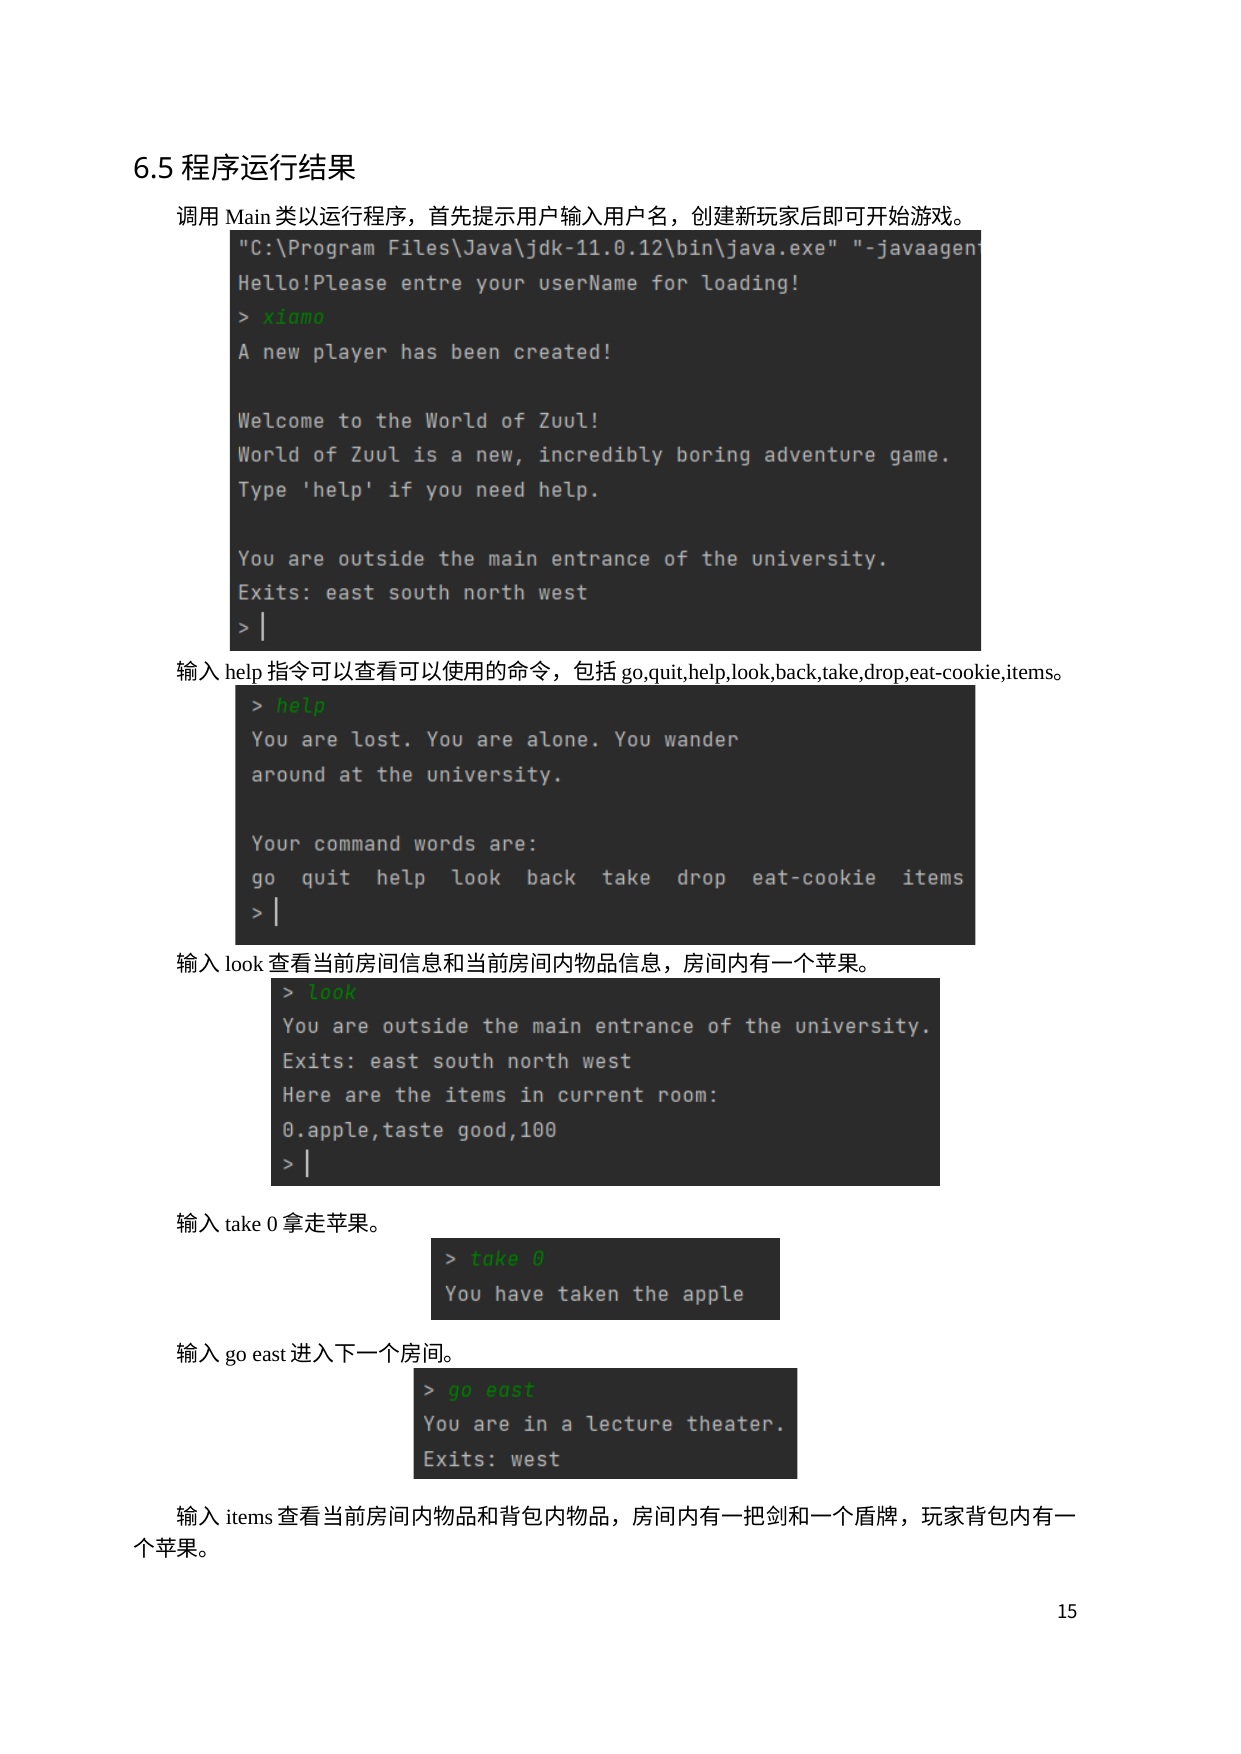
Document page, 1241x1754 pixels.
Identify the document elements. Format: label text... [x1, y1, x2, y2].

list 调用Main类以运行程序，首先提示用户输入用户名，创建新玩家后即可开始游戏。 [133, 198, 1078, 231]
picture [413, 1368, 798, 1479]
list 6.5 程序运行结果 [133, 133, 1078, 198]
list 输入go east进入下一个房间。 [133, 1336, 1078, 1368]
picture [229, 230, 982, 651]
list 输入items查看当前房间内物品和背包内物品，房间内有一把剑和一个盾牌，玩家背包内有一个苹果。 [133, 1498, 1078, 1563]
picture [431, 1238, 780, 1320]
list 输入help指令可以查看可以使用的命令，包括go,quit,help,look,back,take,drop,eat-cookie,items。 [133, 653, 1078, 686]
picture [271, 978, 940, 1186]
list 输入look查看当前房间信息和当前房间内物品信息，房间内有一个苹果。 [133, 946, 1078, 978]
picture [235, 685, 976, 945]
list 输入take 0拿走苹果。 [133, 1206, 1078, 1238]
